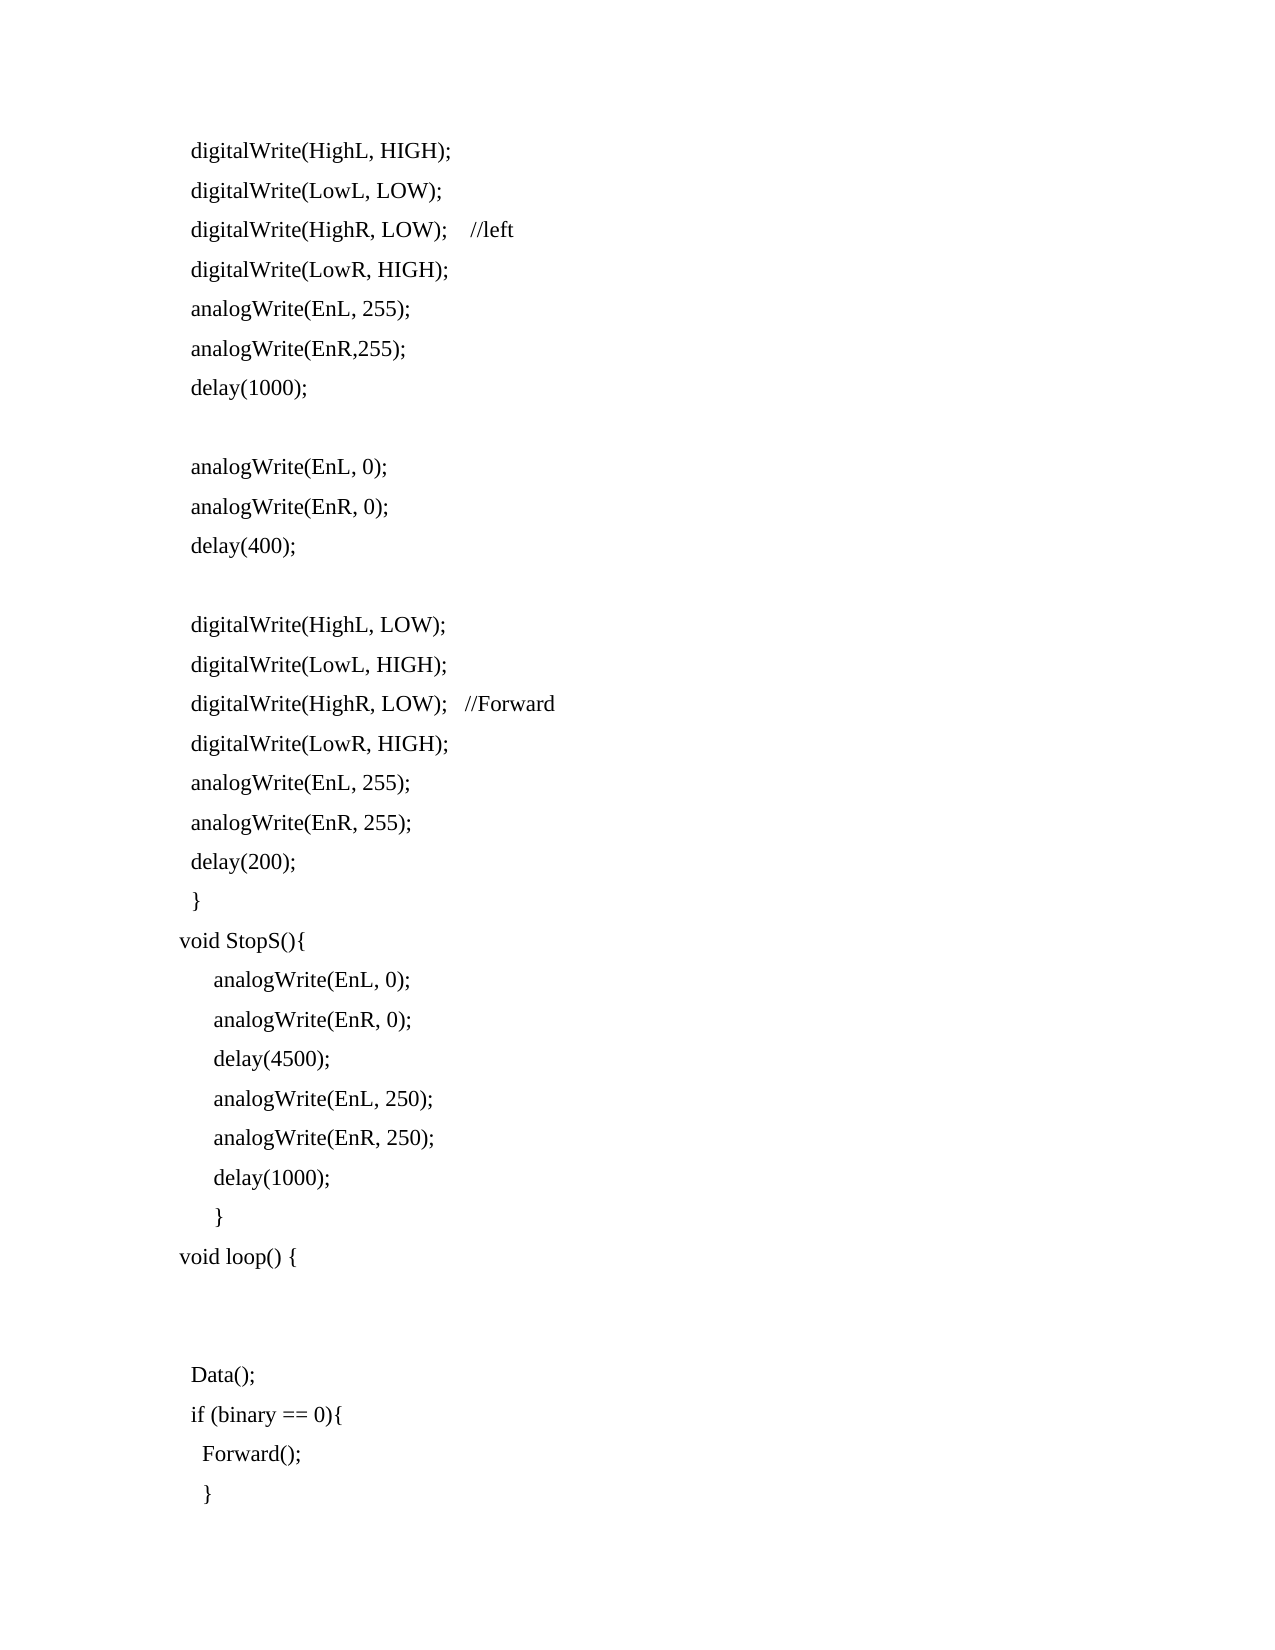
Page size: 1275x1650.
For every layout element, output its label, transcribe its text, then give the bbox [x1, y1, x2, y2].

text if (binary == 0){ [179, 1401, 1154, 1427]
text digitalWrite(HighL, LOW); [179, 611, 1154, 638]
text digitalWrite(LowR, HIGH); [179, 256, 1154, 282]
text analogWrite(EnL, 0); [179, 453, 1154, 480]
text analogWrite(EnL, 250); [179, 1085, 1154, 1111]
text digitalWrite(LowL, HIGH); [179, 651, 1154, 677]
text analogWrite(EnL, 255); [179, 295, 1154, 322]
text digitalWrite(LowL, LOW); [179, 177, 1154, 203]
text analogWrite(EnL, 0); [179, 967, 1154, 993]
text delay(1000); [179, 1164, 1154, 1190]
text } [179, 1480, 1154, 1506]
text analogWrite(EnL, 255); [179, 769, 1154, 796]
text delay(200); [179, 848, 1154, 874]
text } [179, 888, 1154, 914]
text delay(1000); [179, 374, 1154, 401]
text void StopS(){ [179, 927, 1154, 953]
text } [179, 1203, 1154, 1230]
text analogWrite(EnR, 0); [179, 493, 1154, 519]
text delay(4500); [179, 1046, 1154, 1072]
text Forward(); [179, 1440, 1154, 1467]
text Data(); [179, 1361, 1154, 1388]
text analogWrite(EnR,255); [179, 335, 1154, 361]
text delay(400); [179, 532, 1154, 559]
text analogWrite(EnR, 0); [179, 1006, 1154, 1032]
text digitalWrite(LowR, HIGH); [179, 730, 1154, 756]
text analogWrite(EnR, 255); [179, 809, 1154, 835]
text digitalWrite(HighR, LOW); //left [179, 216, 1154, 243]
text void loop() { [179, 1243, 1154, 1269]
text analogWrite(EnR, 250); [179, 1124, 1154, 1151]
text digitalWrite(HighL, HIGH); [179, 137, 1154, 164]
text digitalWrite(HighR, LOW); //Forward [179, 690, 1154, 717]
